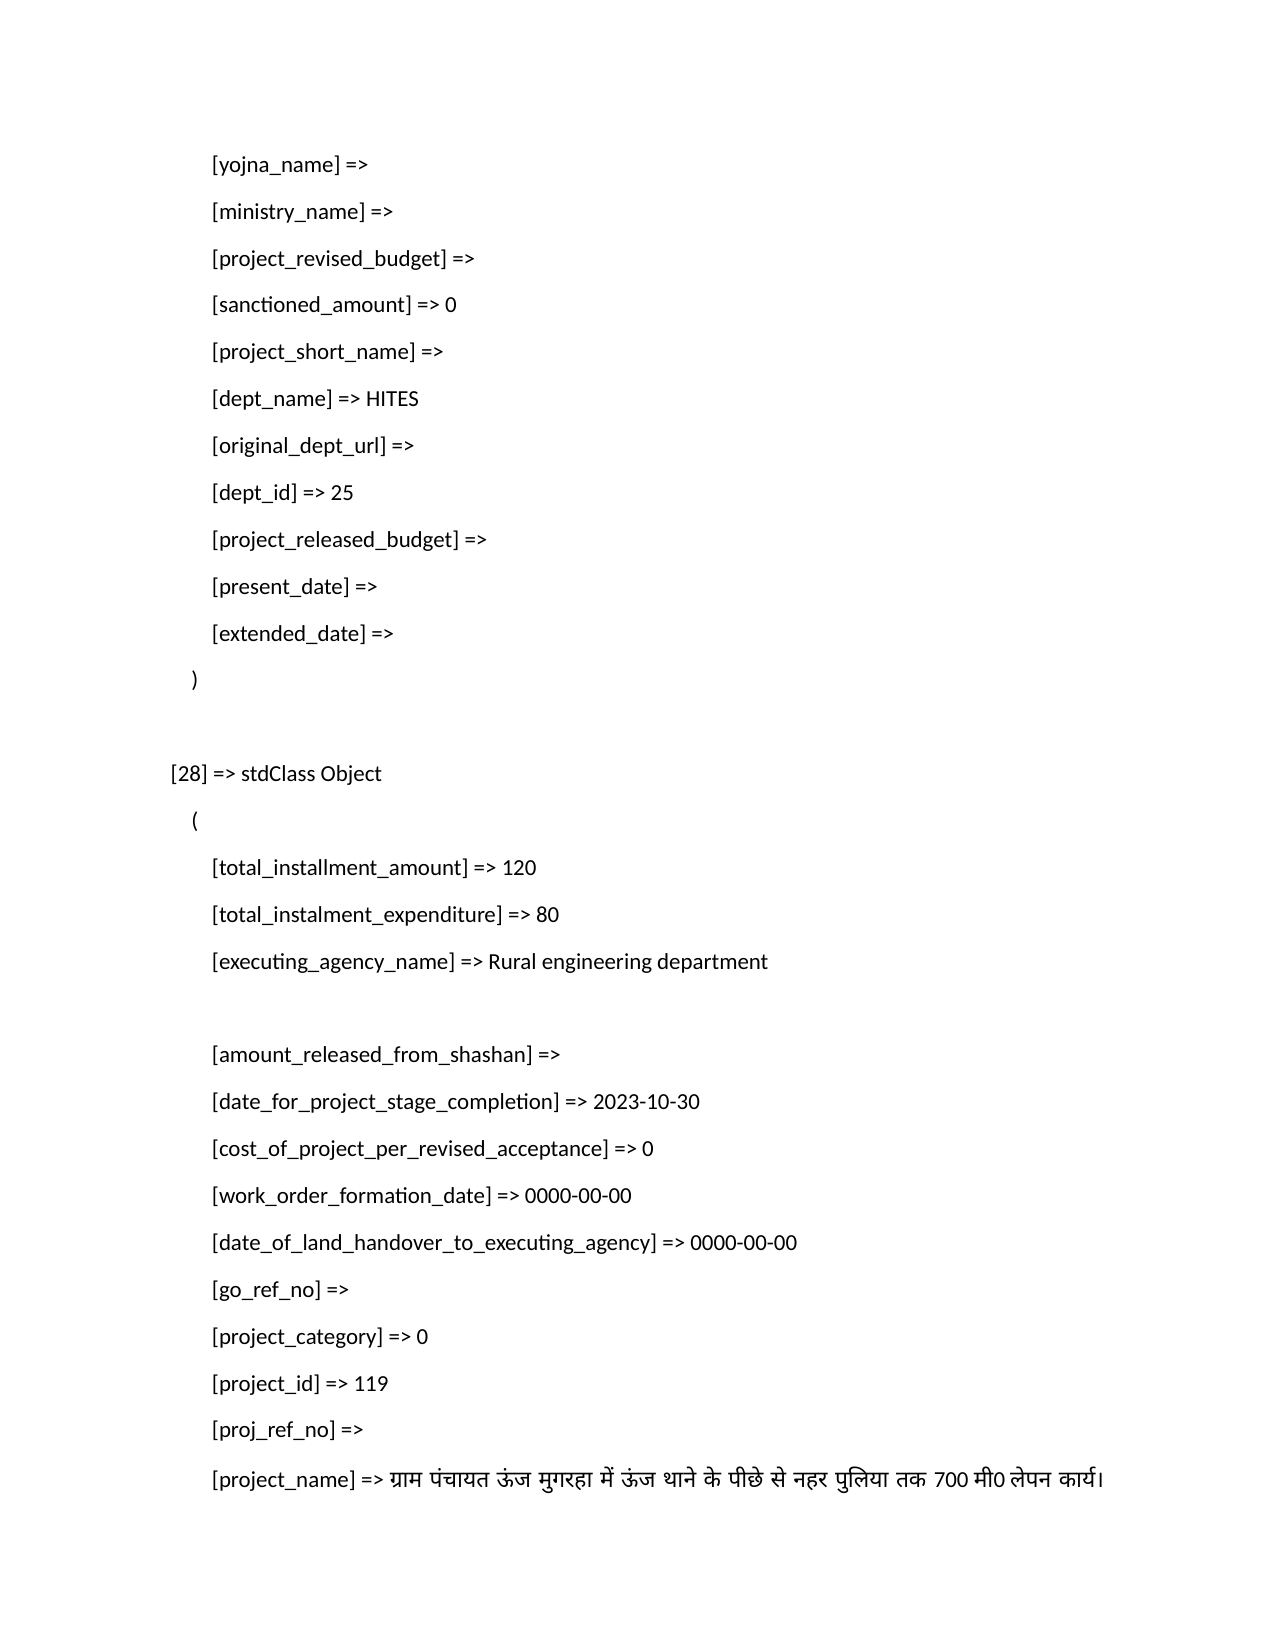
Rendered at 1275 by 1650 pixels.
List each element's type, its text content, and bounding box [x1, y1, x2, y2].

text [amount_released_from_shashan] => [150, 1041, 1125, 1069]
text [project_short_name] => [150, 337, 1125, 366]
text [extended_date] => [150, 619, 1125, 647]
text [proj_ref_no] => [150, 1416, 1125, 1444]
text [project_id] => 119 [150, 1369, 1125, 1397]
text ( [150, 806, 1125, 834]
text [project_revised_budget] => [150, 244, 1125, 272]
text [total_installment_amount] => 120 [150, 853, 1125, 881]
text [go_ref_no] => [150, 1275, 1125, 1303]
text [executing_agency_name] => Rural engineering department [150, 947, 1125, 975]
text [28] => stdClass Object [150, 759, 1125, 787]
text [dept_id] => 25 [150, 478, 1125, 506]
text [date_for_project_stage_completion] => 2023-10-30 [150, 1087, 1125, 1116]
text [date_of_land_handover_to_executing_agency] => 0000-00-00 [150, 1228, 1125, 1256]
text [original_dept_url] => [150, 431, 1125, 459]
text ) [150, 666, 1125, 694]
text [yojna_name] => [150, 150, 1125, 178]
text [project_name] => ग्राम पंचायत ऊंज मुगरहा में ऊंज थाने के पीछे से नहर पुलिया तक 700 मी0 लेपन कार्य। [150, 1462, 1125, 1494]
text [project_category] => 0 [150, 1322, 1125, 1350]
text [dept_name] => HITES [150, 384, 1125, 412]
text [project_released_budget] => [150, 525, 1125, 553]
text [work_order_formation_date] => 0000-00-00 [150, 1181, 1125, 1209]
text [ministry_name] => [150, 197, 1125, 225]
text [total_instalment_expenditure] => 80 [150, 900, 1125, 928]
text [present_date] => [150, 572, 1125, 600]
text [cost_of_project_per_revised_acceptance] => 0 [150, 1134, 1125, 1162]
text [sanctioned_amount] => 0 [150, 291, 1125, 319]
